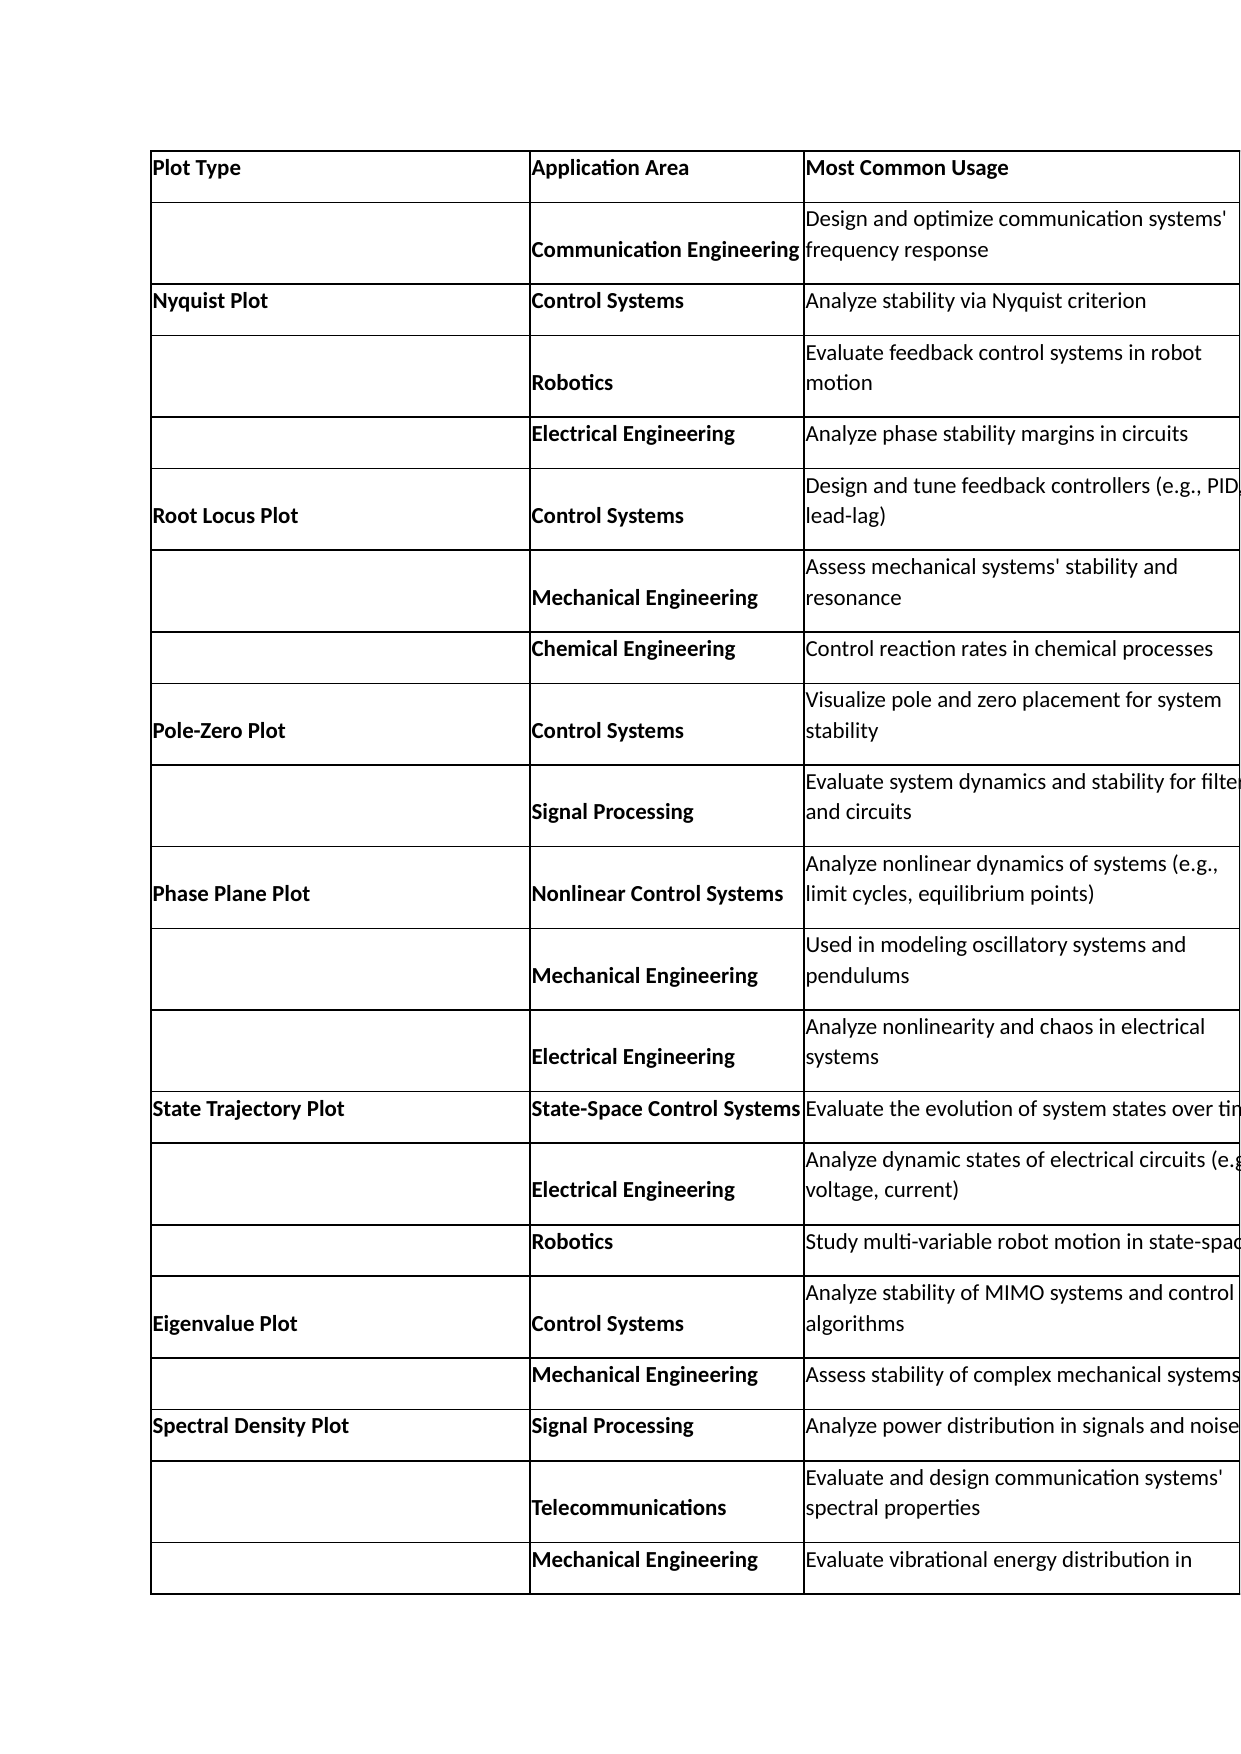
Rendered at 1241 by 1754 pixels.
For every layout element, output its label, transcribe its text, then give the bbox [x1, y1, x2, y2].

table_cell Mechanical Engineering [531, 551, 803, 631]
table_cell Assess stability of complex mechanical systems [805, 1359, 1239, 1408]
table_cell Visualize pole and zero placement for system stability [805, 684, 1239, 764]
table_cell [152, 929, 529, 1009]
table_cell Control Systems [531, 285, 803, 334]
table_cell [152, 1543, 529, 1593]
table_cell Mechanical Engineering [531, 929, 803, 1009]
table_cell Chemical Engineering [531, 633, 803, 682]
table_cell [152, 418, 529, 468]
table_header Most Common Usage [805, 152, 1239, 201]
table_cell Analyze nonlinear dynamics of systems (e.g., limit cycles, equilibrium points) [805, 847, 1239, 927]
table_header Application Area [531, 152, 803, 201]
table_cell Evaluate and design communication systems' spectral properties [805, 1462, 1239, 1542]
table_cell [152, 1462, 529, 1542]
table_cell Analyze power distribution in signals and noise [805, 1410, 1239, 1460]
table_cell Spectral Density Plot [152, 1410, 529, 1460]
table_cell Control Systems [531, 684, 803, 764]
table_cell Phase Plane Plot [152, 847, 529, 927]
table_cell Mechanical Engineering [531, 1359, 803, 1408]
table_cell Study multi-variable robot motion in state-space [805, 1226, 1239, 1275]
table_cell Assess mechanical systems' stability and resonance [805, 551, 1239, 631]
table_cell [152, 1359, 529, 1408]
table_cell Eigenvalue Plot [152, 1277, 529, 1357]
table_cell Evaluate system dynamics and stability for filters and circuits [805, 766, 1239, 846]
table_cell [152, 551, 529, 631]
table_cell Design and tune feedback controllers (e.g., PID, lead-lag) [805, 469, 1239, 549]
table_cell State Trajectory Plot [152, 1092, 529, 1142]
table_cell Signal Processing [531, 766, 803, 846]
table_cell Design and optimize communication systems' frequency response [805, 203, 1239, 283]
table_cell Pole-Zero Plot [152, 684, 529, 764]
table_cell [805, 1543, 1239, 1593]
table_cell Analyze stability of MIMO systems and control algorithms [805, 1277, 1239, 1357]
table_header Plot Type [152, 152, 529, 201]
table_cell [152, 766, 529, 846]
table_cell Used in modeling oscillatory systems and pendulums [805, 929, 1239, 1009]
table_cell [152, 336, 529, 416]
table_cell Control Systems [531, 469, 803, 549]
table_cell Nonlinear Control Systems [531, 847, 803, 927]
table_cell [152, 633, 529, 682]
table_cell Root Locus Plot [152, 469, 529, 549]
table_cell Electrical Engineering [531, 1144, 803, 1224]
table_cell [152, 1226, 529, 1275]
table_cell [152, 1144, 529, 1224]
table_cell Analyze nonlinearity and chaos in electrical systems [805, 1011, 1239, 1091]
table_cell Evaluate feedback control systems in robot motion [805, 336, 1239, 416]
table_cell [152, 1011, 529, 1091]
table_cell Telecommunications [531, 1462, 803, 1542]
table_cell State-Space Control Systems [531, 1092, 803, 1142]
table_cell Analyze phase stability margins in circuits [805, 418, 1239, 468]
table_cell Mechanical Engineering [531, 1543, 803, 1593]
table_cell [152, 203, 529, 283]
table_cell Control Systems [531, 1277, 803, 1357]
table_cell Electrical Engineering [531, 418, 803, 468]
table_cell Signal Processing [531, 1410, 803, 1460]
table_cell Analyze stability via Nyquist criterion [805, 285, 1239, 334]
table_cell Control reaction rates in chemical processes [805, 633, 1239, 682]
table_cell Analyze dynamic states of electrical circuits (e.g., voltage, current) [805, 1144, 1239, 1224]
table_cell Robotics [531, 336, 803, 416]
table_cell Communication Engineering [531, 203, 803, 283]
table_cell Evaluate the evolution of system states over time [805, 1092, 1239, 1142]
table_cell Robotics [531, 1226, 803, 1275]
table_cell Nyquist Plot [152, 285, 529, 334]
table_cell Electrical Engineering [531, 1011, 803, 1091]
